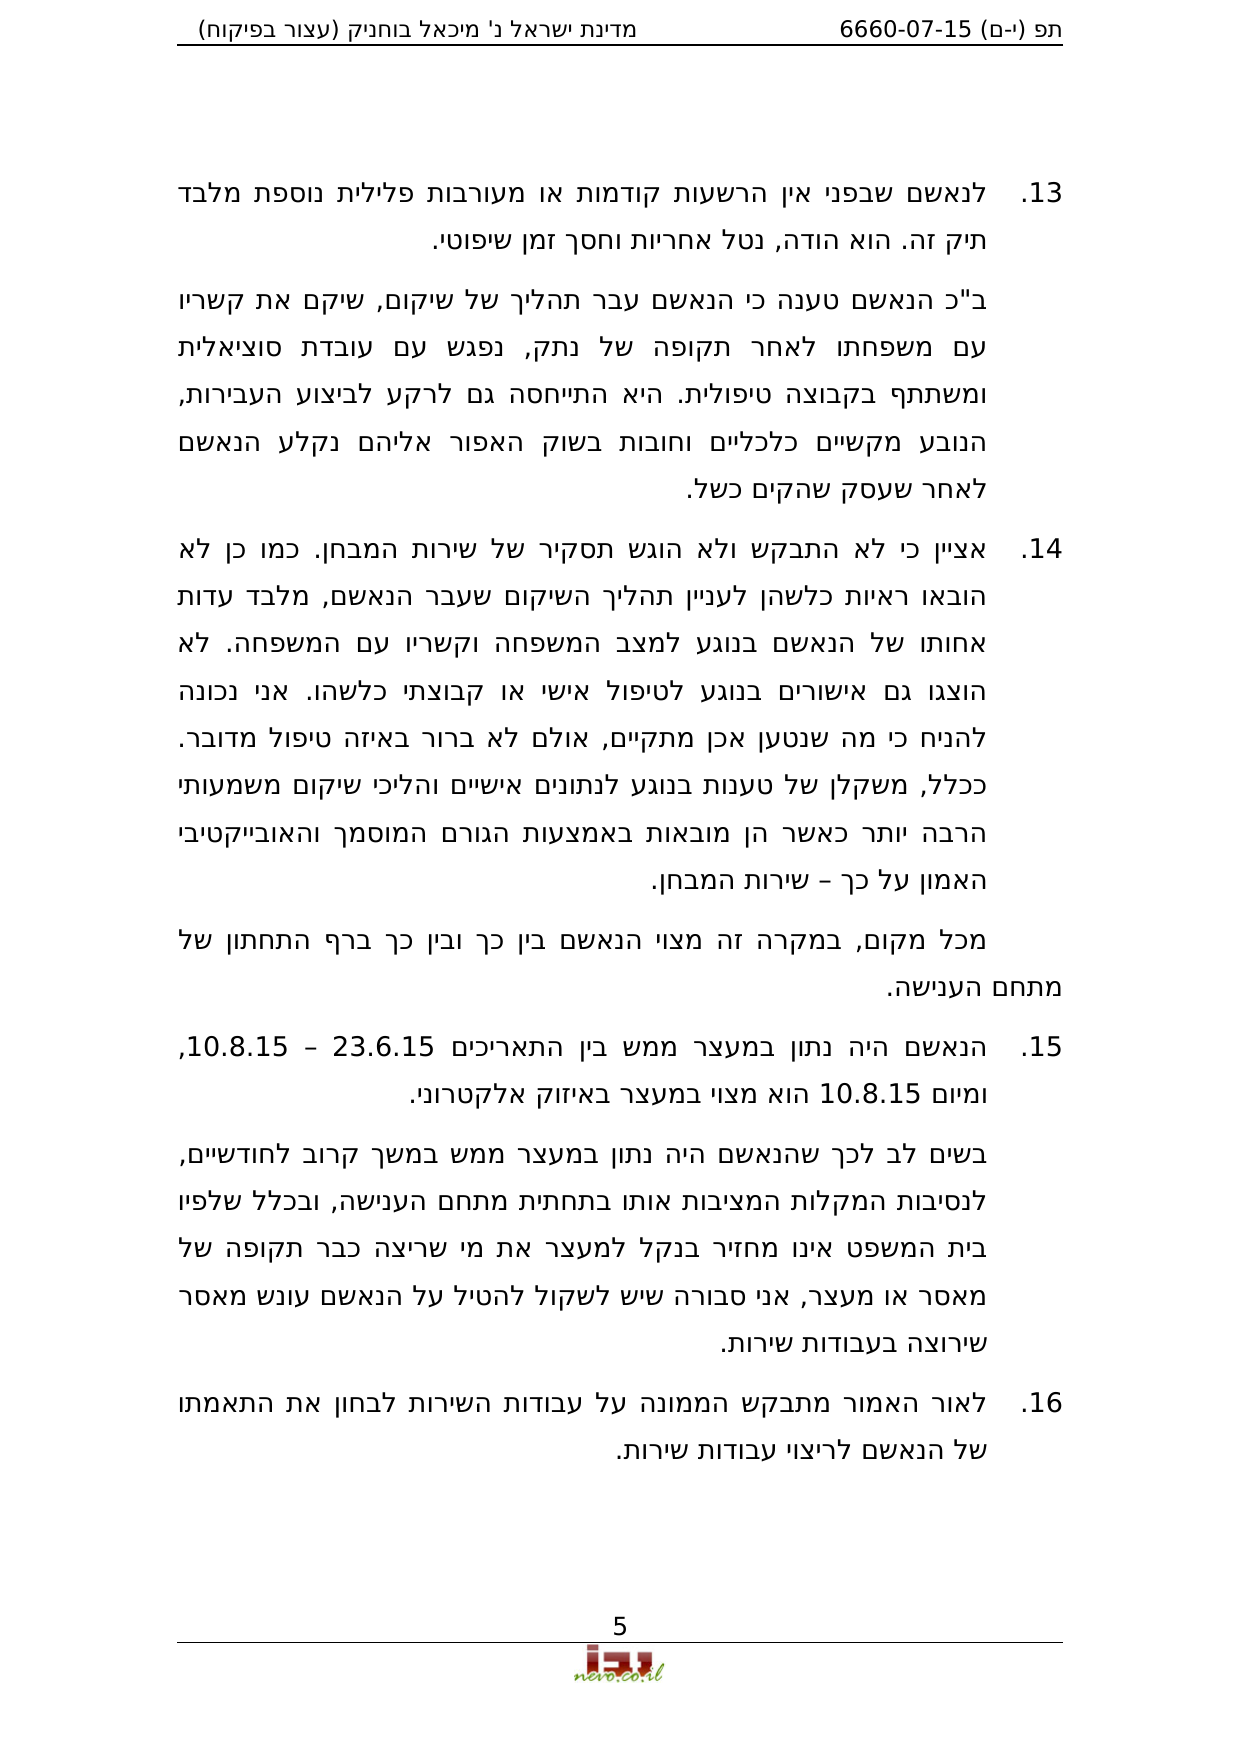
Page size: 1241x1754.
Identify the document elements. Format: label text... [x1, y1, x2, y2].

text בשים לב לכך שהנאשם היה נתון במעצר ממש במשך קרוב לחודשיים, לנסיבות המקלות המציבות אותו בתחתית מתחם הענישה, ובכלל שלפיו בית המשפט אינו מחזיר בנקל למעצר את מי שריצה כבר תקופה של מאסר או מעצר, אני סבורה שיש לשקול להטיל על הנאשם עונש מאסר שירוצה בעבודות שירות. [177, 1138, 1063, 1359]
text 15. הנאשם היה נתון במעצר ממש בין התאריכים 23.6.15 – 10.8.15, ומיום 10.8.15 הוא מצוי במעצר באיזוק אלקטרוני. [177, 1031, 1063, 1110]
picture [574, 1644, 666, 1683]
text 13. לנאשם שבפני אין הרשעות קודמות או מעורבות פלילית נוספת מלבד תיק זה. הוא הודה, נטל אחריות וחסך זמן שיפוטי. [177, 177, 1063, 256]
text ב"כ הנאשם טענה כי הנאשם עבר תהליך של שיקום, שיקם את קשריו עם משפחתו לאחר תקופה של נתק, נפגש עם עובדת סוציאלית ומשתתף בקבוצה טיפולית. היא התייחסה גם לרקע לביצוע העבירות, הנובע מקשיים כלכליים וחובות בשוק האפור אליהם נקלע הנאשם לאחר שעסק שהקים כשל. [177, 284, 988, 505]
text מכל מקום, במקרה זה מצוי הנאשם בין כך ובין כך ברף התחתון של מתחם הענישה. [177, 924, 1063, 1003]
text 16. לאור האמור מתבקש הממונה על עבודות השירות לבחון את התאמתו של הנאשם לריצוי עבודות שירות. [177, 1387, 1063, 1466]
text 14. אציין כי לא התבקש ולא הוגש תסקיר של שירות המבחן. כמו כן לא הובאו ראיות כלשהן לעניין תהליך השיקום שעבר הנאשם, מלבד עדות אחותו של הנאשם בנוגע למצב המשפחה וקשריו עם המשפחה. לא הוצגו גם אישורים בנוגע לטיפול אישי או קבוצתי כלשהו. אני נכונה להניח כי מה שנטען אכן מתקיים, אולם לא ברור באיזה טיפול מדובר. ככלל, משקלן של טענות בנוגע לנתונים אישיים והליכי שיקום משמעותי הרבה יותר כאשר הן מובאות באמצעות הגורם המוסמך והאובייקטיבי האמון על כך – שירות המבחן. [177, 533, 1063, 896]
